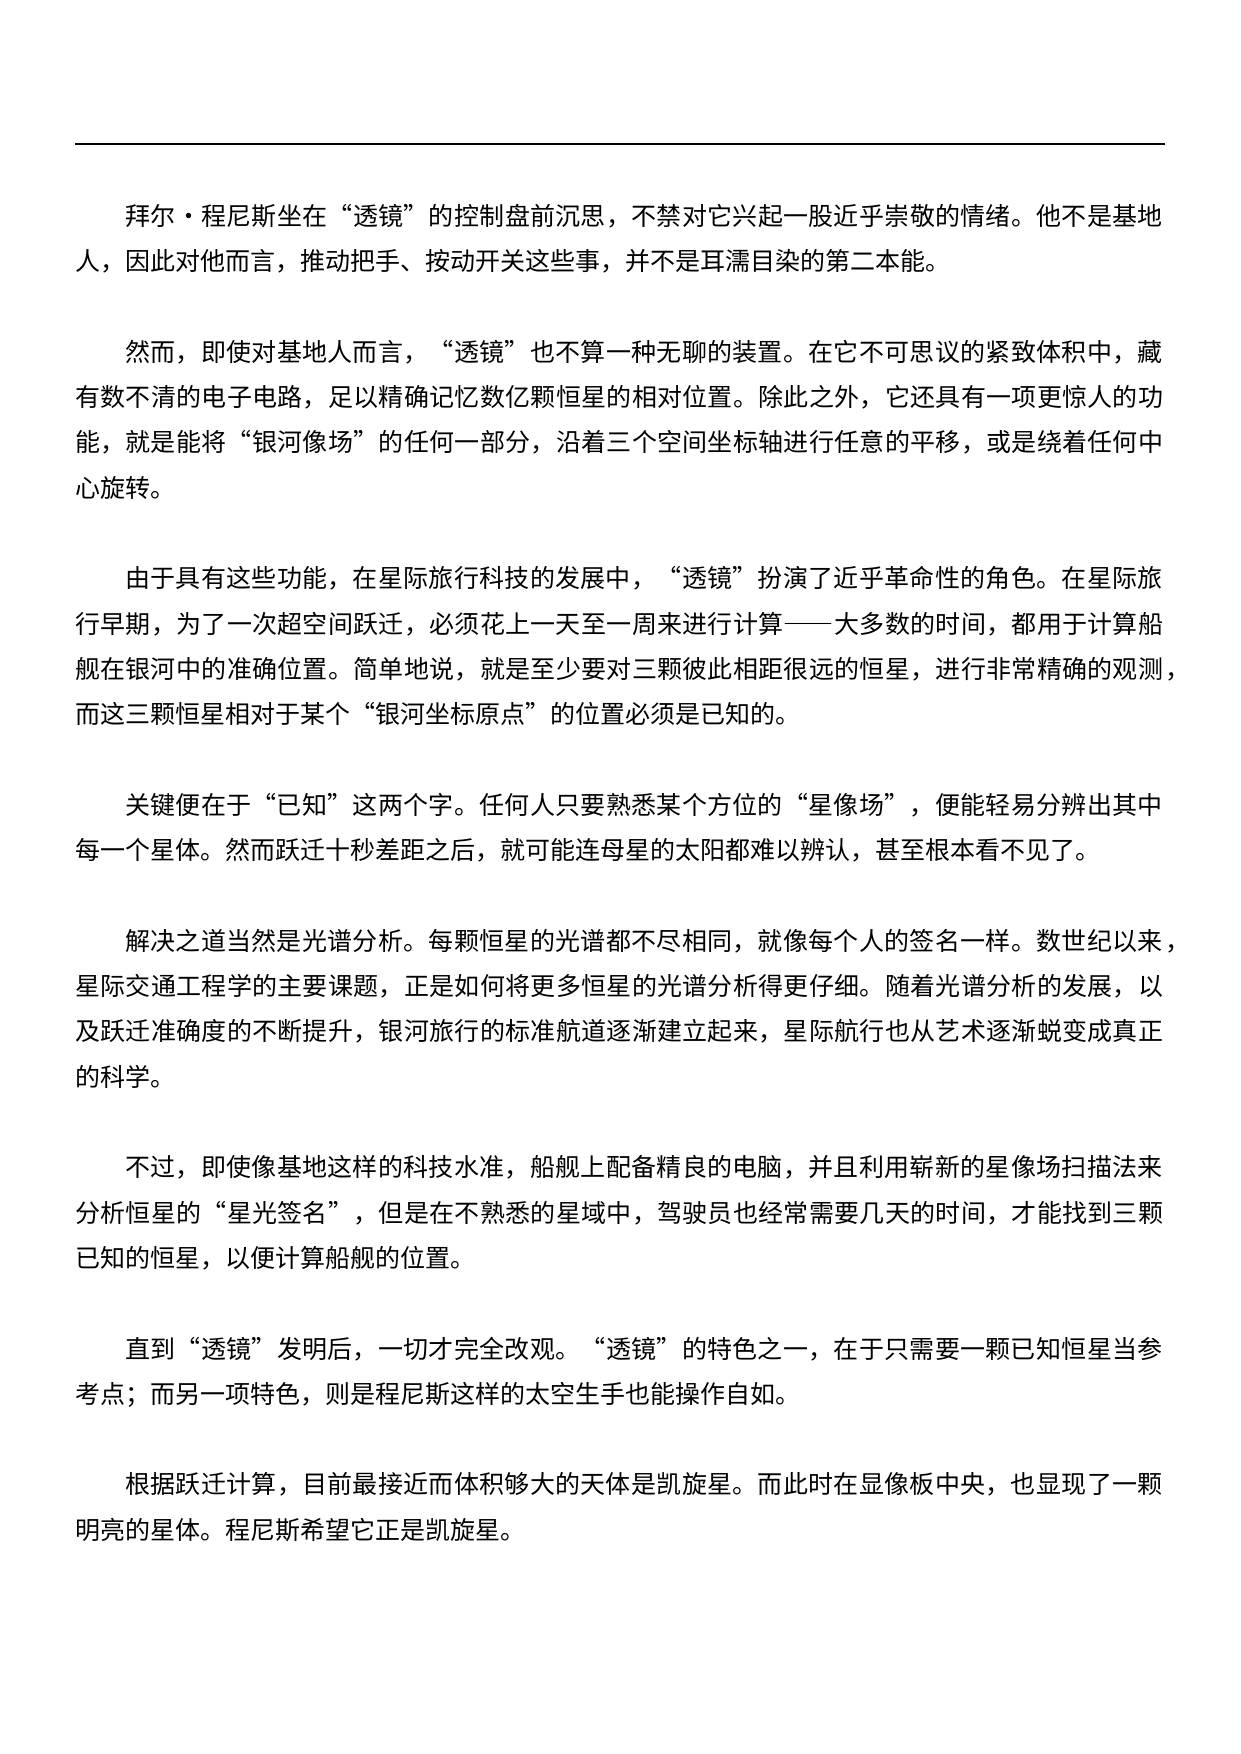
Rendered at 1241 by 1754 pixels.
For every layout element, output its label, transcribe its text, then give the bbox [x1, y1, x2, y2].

text 直到“透镜”发明后，一切才完全改观。“透镜”的特色之一，在于只需要一颗已知恒星当参考点；而另一项特色，则是程尼斯这样的太空生手也能操作自如。 [75, 1324, 1165, 1415]
text 关键便在于“已知”这两个字。任何人只要熟悉某个方位的“星像场”，便能轻易分辨出其中每一个星体。然而跃迁十秒差距之后，就可能连母星的太阳都难以辨认，甚至根本看不见了。 [75, 781, 1165, 871]
text 根据跃迁计算，目前最接近而体积够大的天体是凯旋星。而此时在显像板中央，也显现了一颗明亮的星体。程尼斯希望它正是凯旋星。 [75, 1461, 1165, 1551]
text 由于具有这些功能，在星际旅行科技的发展中，“透镜”扮演了近乎革命性的角色。在星际旅行早期，为了一次超空间跃迁，必须花上一天至一周来进行计算——大多数的时间，都用于计算船舰在银河中的准确位置。简单地说，就是至少要对三颗彼此相距很远的恒星，进行非常精确的观测，而这三颗恒星相对于某个“银河坐标原点”的位置必须是已知的。 [75, 554, 1165, 736]
text 解决之道当然是光谱分析。每颗恒星的光谱都不尽相同，就像每个人的签名一样。数世纪以来，星际交通工程学的主要课题，正是如何将更多恒星的光谱分析得更仔细。随着光谱分析的发展，以及跃迁准确度的不断提升，银河旅行的标准航道逐渐建立起来，星际航行也从艺术逐渐蜕变成真正的科学。 [75, 917, 1165, 1098]
text 不过，即使像基地这样的科技水准，船舰上配备精良的电脑，并且利用崭新的星像场扫描法来分析恒星的“星光签名”，但是在不熟悉的星域中，驾驶员也经常需要几天的时间，才能找到三颗已知的恒星，以便计算船舰的位置。 [75, 1143, 1165, 1279]
text 拜尔・程尼斯坐在“透镜”的控制盘前沉思，不禁对它兴起一股近乎崇敬的情绪。他不是基地人，因此对他而言，推动把手、按动开关这些事，并不是耳濡目染的第二本能。 [75, 192, 1165, 282]
text 然而，即使对基地人而言，“透镜”也不算一种无聊的装置。在它不可思议的紧致体积中，藏有数不清的电子电路，足以精确记忆数亿颗恒星的相对位置。除此之外，它还具有一项更惊人的功能，就是能将“银河像场”的任何一部分，沿着三个空间坐标轴进行任意的平移，或是绕着任何中心旋转。 [75, 328, 1165, 509]
